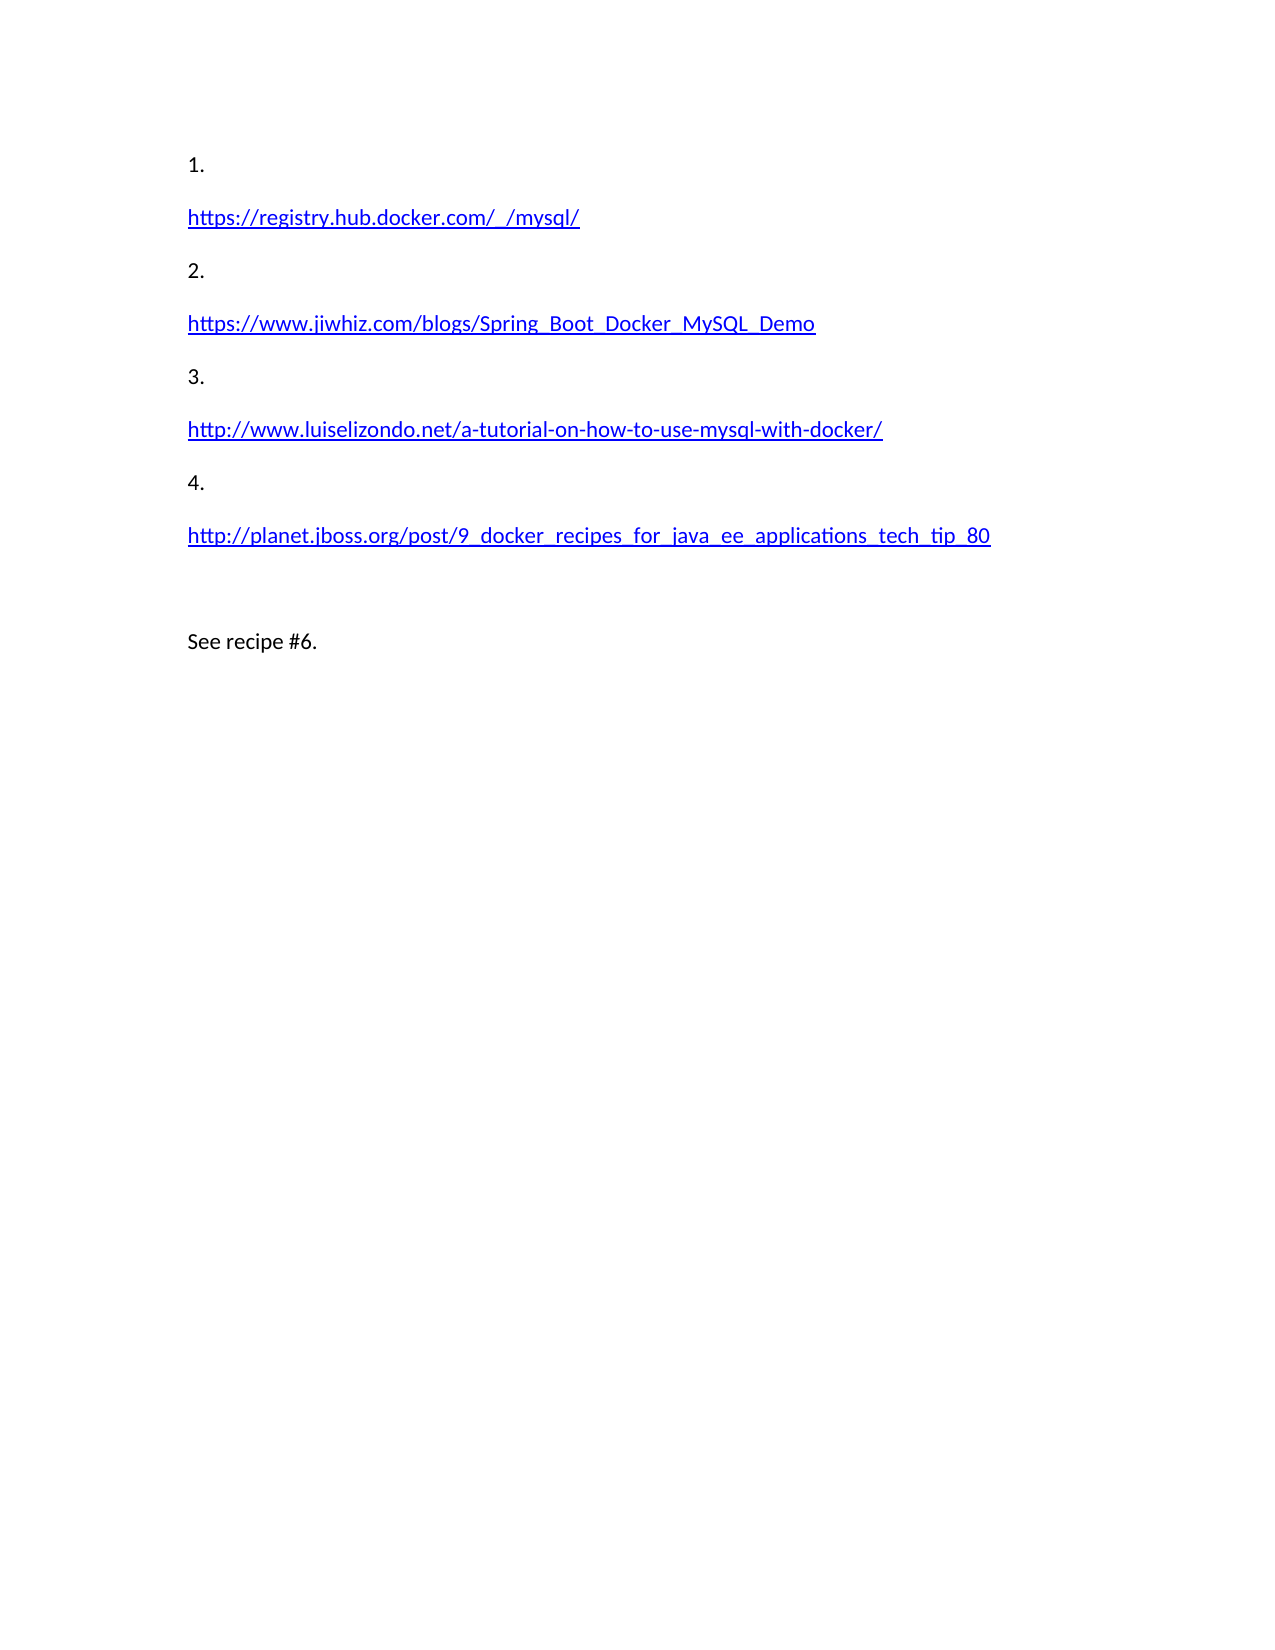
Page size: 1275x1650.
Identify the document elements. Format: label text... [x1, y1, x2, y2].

text 1. [187, 150, 1087, 178]
text https://registry.hub.docker.com/_/mysql/ [187, 203, 1087, 231]
text https://www.jiwhiz.com/blogs/Spring_Boot_Docker_MySQL_Demo [187, 309, 1087, 337]
text 2. [187, 256, 1087, 284]
text See recipe #6. [187, 627, 1087, 655]
text 3. [187, 362, 1087, 390]
text http://www.luiselizondo.net/a-tutorial-on-how-to-use-mysql-with-docker/ [187, 415, 1087, 443]
text 4. [187, 468, 1087, 496]
text http://planet.jboss.org/post/9_docker_recipes_for_java_ee_applications_tech_tip_80 [187, 521, 1087, 549]
